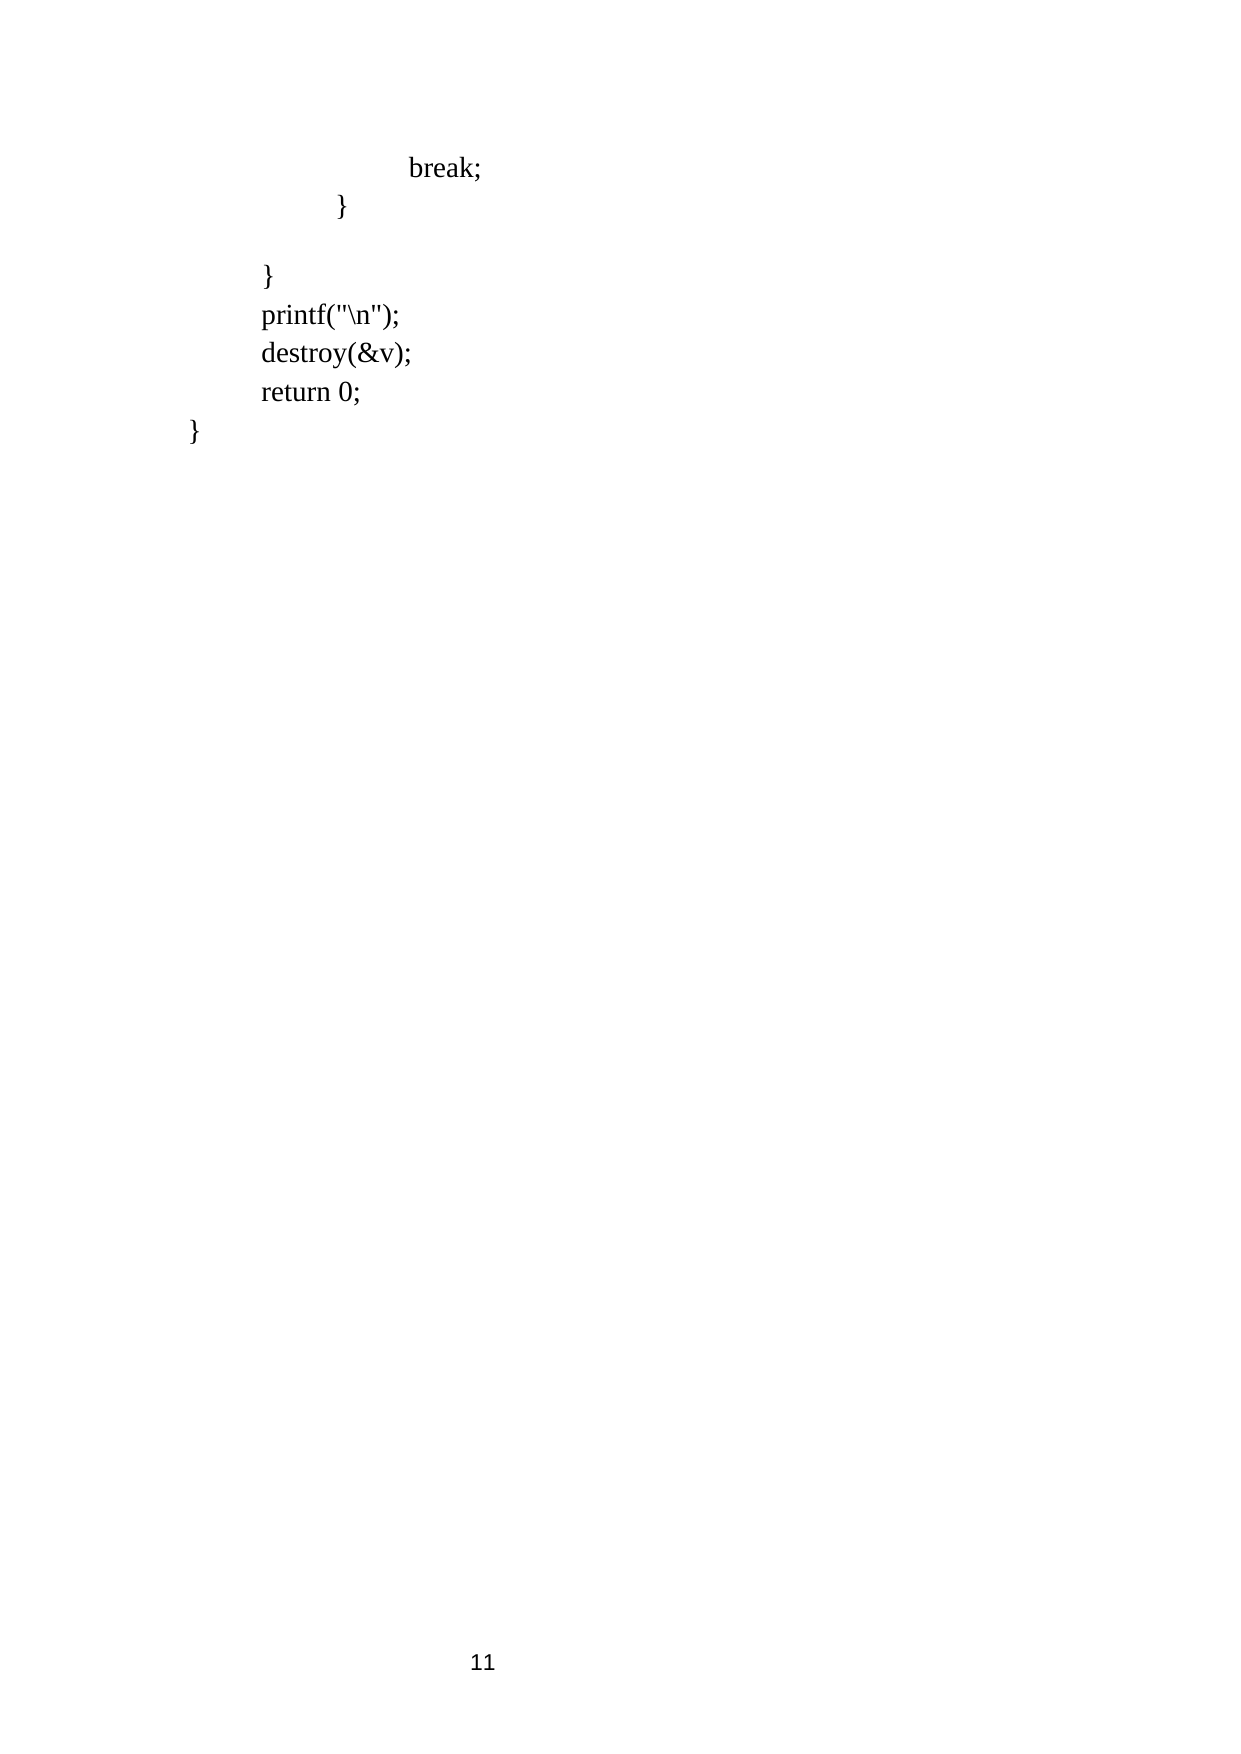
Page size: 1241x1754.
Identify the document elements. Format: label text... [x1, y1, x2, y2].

text break; [187, 150, 1053, 183]
text destroy(&v); [187, 336, 1053, 369]
text } [187, 188, 1053, 222]
text printf("\n"); [187, 297, 1053, 331]
text } [187, 258, 1053, 292]
text } [187, 413, 1053, 446]
text return 0; [187, 374, 1053, 408]
